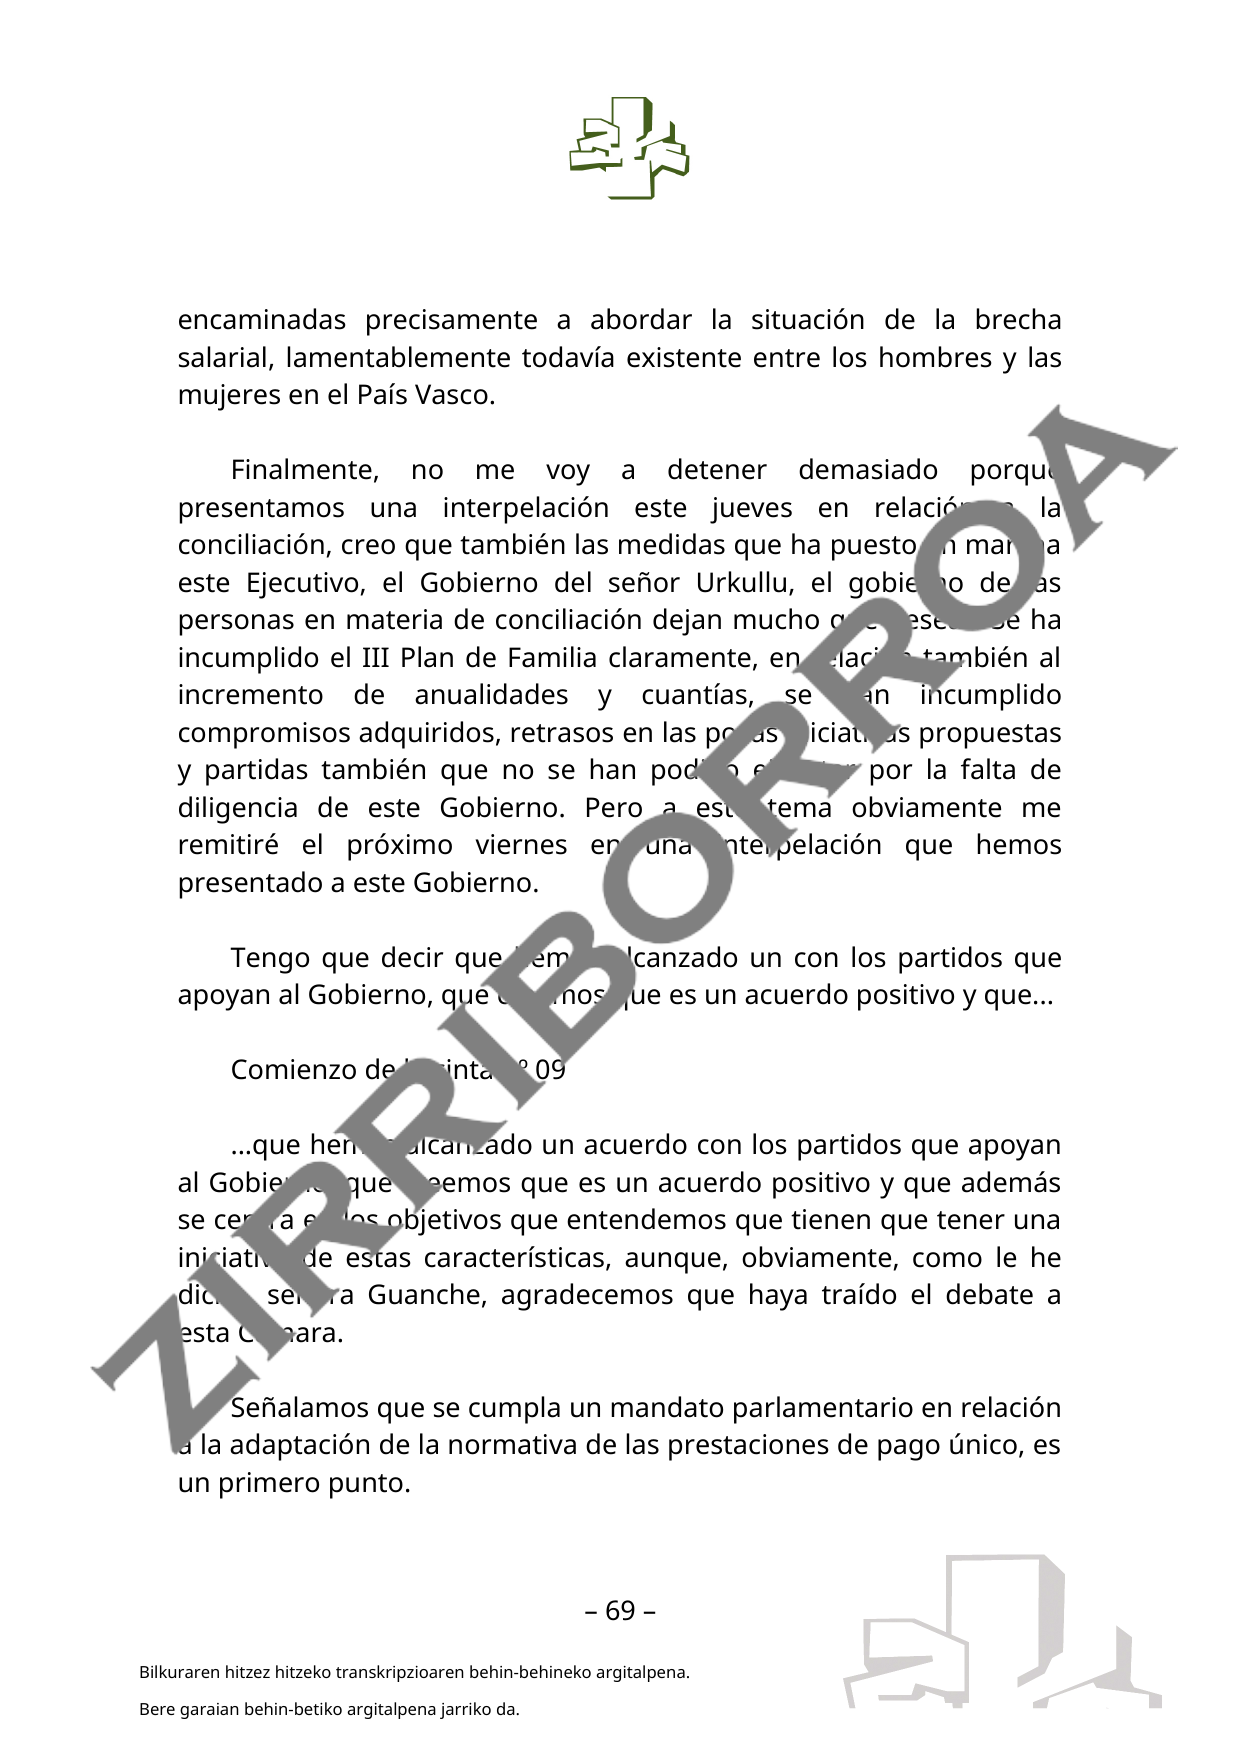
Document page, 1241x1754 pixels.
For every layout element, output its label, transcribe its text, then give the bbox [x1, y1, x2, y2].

text Finalmente, no me voy a detener demasiado porque presentamos una interpelación este jueves en relación a la conciliación, creo que también las medidas que ha puesto en marcha este Ejecutivo, el Gobierno del señor Urkullu, el gobierno de las personas en materia de conciliación dejan mucho que desear. Se ha incumplido el III Plan de Familia claramente, en relación también al incremento de anualidades y cuantías, se han incumplido compromisos adquiridos, retrasos en las pocas iniciativas propuestas y partidas también que no se han podido ejecutar por la falta de diligencia de este Gobierno. Pero a este tema obviamente me remitiré el próximo viernes en una interpelación que hemos presentado a este Gobierno. [177, 450, 1063, 900]
text Tengo que decir que hemos alcanzado un con los partidos que apoyan al Gobierno, que creemos que es un acuerdo positivo y que... [595, 937, 1063, 1012]
text Comienzo de la cinta nº 09 [509, 1050, 1063, 1087]
text Comienzo de la cinta nº 09 [177, 1050, 500, 1087]
text Tengo que decir que hemos alcanzado un con los partidos que apoyan al Gobierno, que creemos que es un acuerdo positivo y que... [177, 937, 525, 1012]
picture [797, 1491, 1169, 1710]
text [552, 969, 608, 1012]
text ...que hemos alcanzado un acuerdo con los partidos que apoyan al Gobierno, que creemos que es un acuerdo positivo y que además se centra en los objetivos que entendemos que tienen que tener una iniciativa de estas características, aunque, obviamente, como le he dicho, señora Guanche, agradecemos que haya traído el debate a esta Cámara. [177, 1125, 1063, 1350]
text Señalamos que se cumpla un mandato parlamentario en relación a la adaptación de la normativa de las prestaciones de pago único, es un primero punto. [177, 1387, 1063, 1500]
picture [540, 74, 718, 223]
